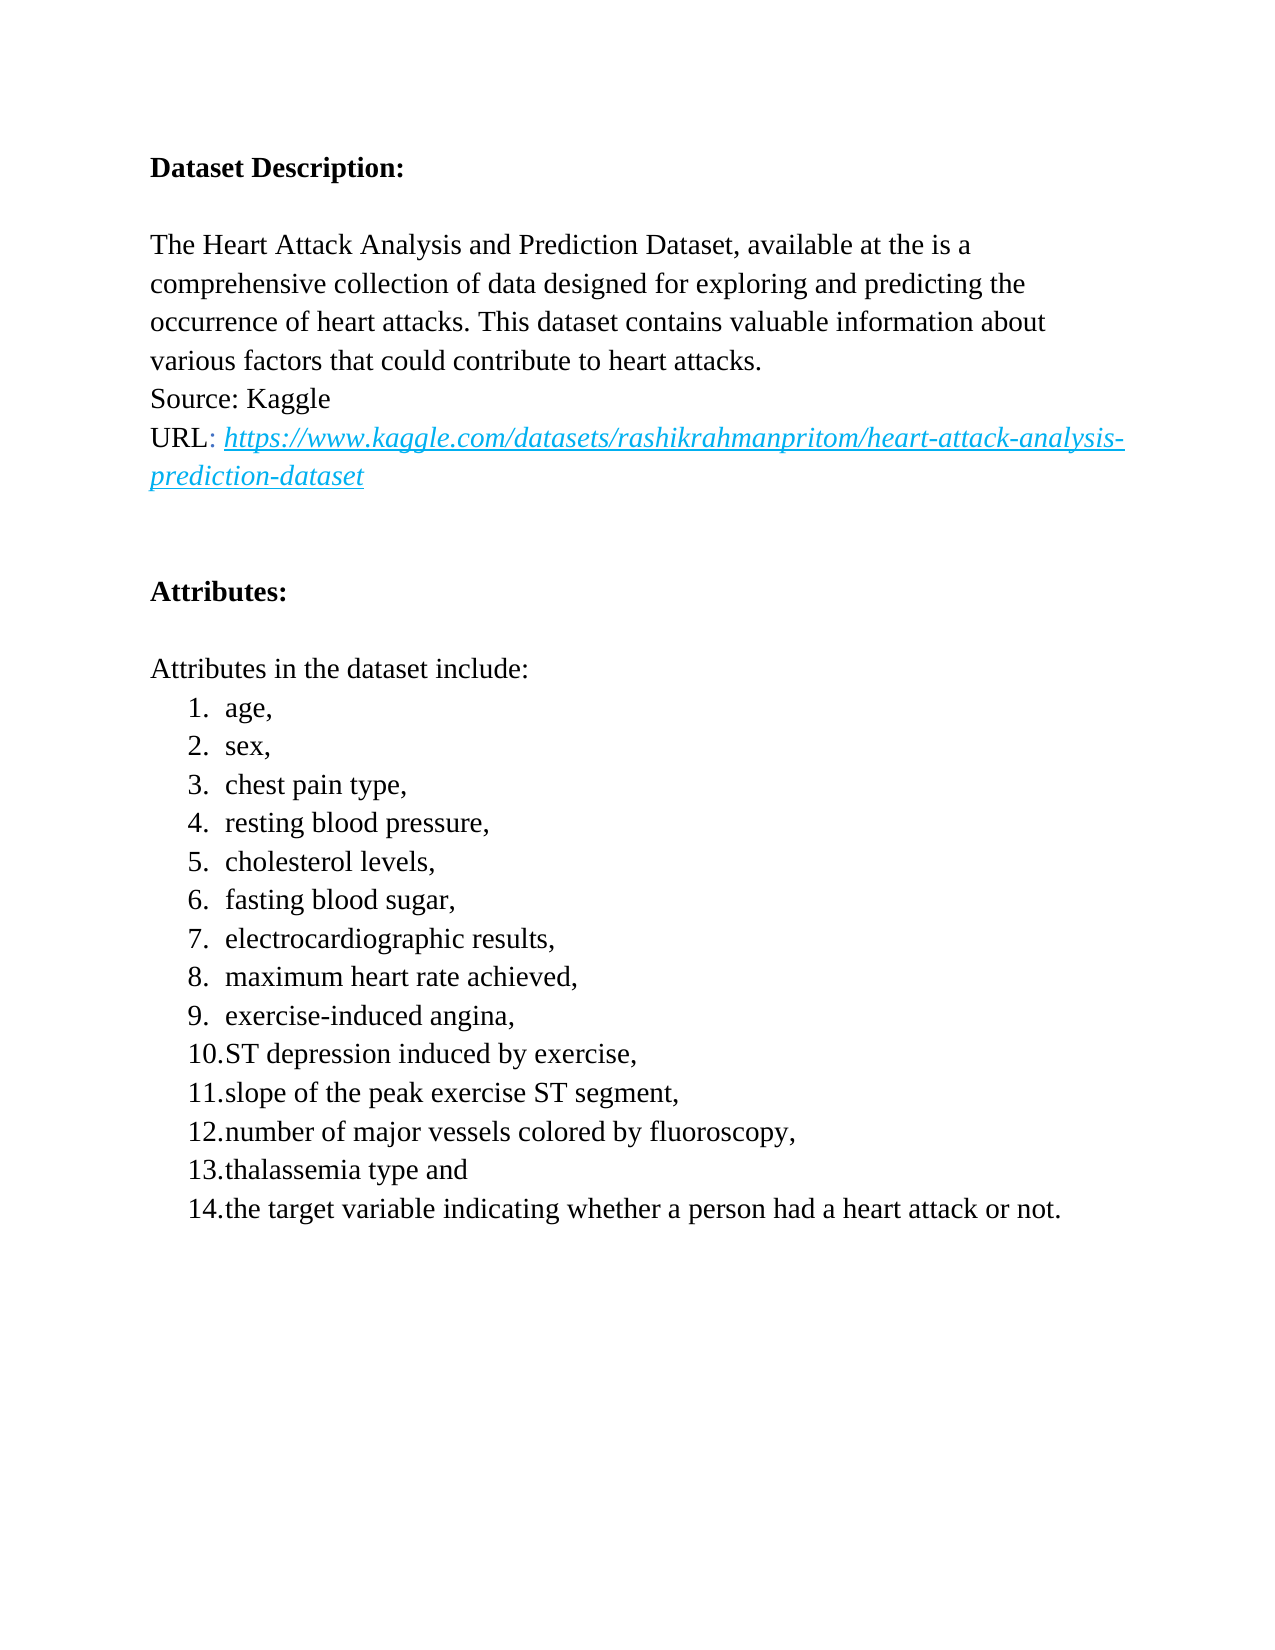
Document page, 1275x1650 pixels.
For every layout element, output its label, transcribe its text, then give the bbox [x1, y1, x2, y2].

list age, [187, 690, 1125, 723]
text Source: Kaggle [150, 381, 1125, 415]
list electrocardiographic results, [187, 921, 1125, 954]
list resting blood pressure, [187, 805, 1125, 839]
list chest pain type, [187, 767, 1125, 800]
text Attributes in the dataset include: [150, 651, 1125, 685]
list number of major vessels colored by fluoroscopy, [187, 1114, 1125, 1147]
list fasting blood sugar, [187, 882, 1125, 916]
text The Heart Attack Analysis and Prediction Dataset, available at the is a comprehensive collection of data designed for exploring and predicting the occurrence of heart attacks. This dataset contains valuable information about various factors that could contribute to heart attacks. [150, 227, 1125, 376]
list sex, [187, 728, 1125, 762]
list exercise-induced angina, [187, 998, 1125, 1032]
text Dataset Description: [150, 150, 1125, 184]
list thalassemia type and [187, 1152, 1125, 1186]
list cholesterol levels, [187, 844, 1125, 877]
list slope of the peak exercise ST segment, [187, 1075, 1125, 1109]
text URL: https://www.kaggle.com/datasets/rashikrahmanpritom/heart-attack-analysis-prediction-dataset [150, 420, 1125, 492]
list the target variable indicating whether a person had a heart attack or not. [187, 1191, 1125, 1224]
list ST depression induced by exercise, [187, 1037, 1125, 1070]
text Attributes: [150, 574, 1125, 608]
list maximum heart rate achieved, [187, 959, 1125, 993]
